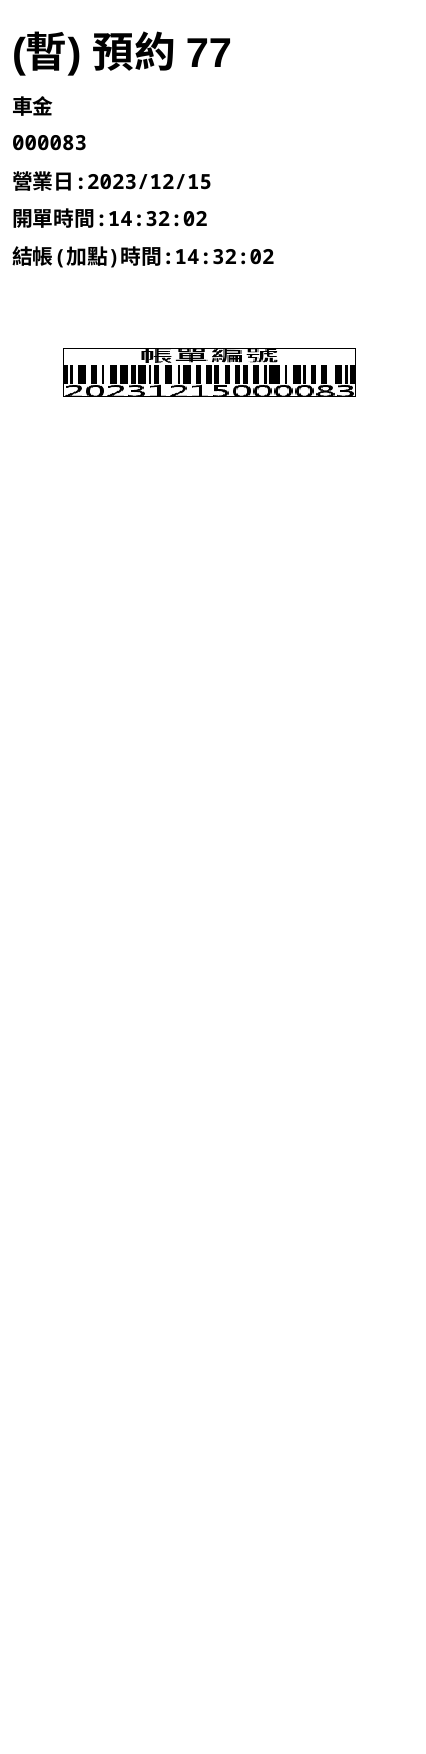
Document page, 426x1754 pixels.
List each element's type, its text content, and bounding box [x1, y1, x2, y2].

picture [64, 349, 355, 396]
text 營業日:2023/12/15 [12, 161, 407, 199]
text 000083 [12, 124, 407, 161]
text (暫) 預約 77 [12, 11, 407, 86]
text 車金 [12, 86, 407, 124]
text 結帳(加點)時間:14:32:02 [12, 236, 407, 274]
text 開單時間:14:32:02 [12, 199, 407, 236]
